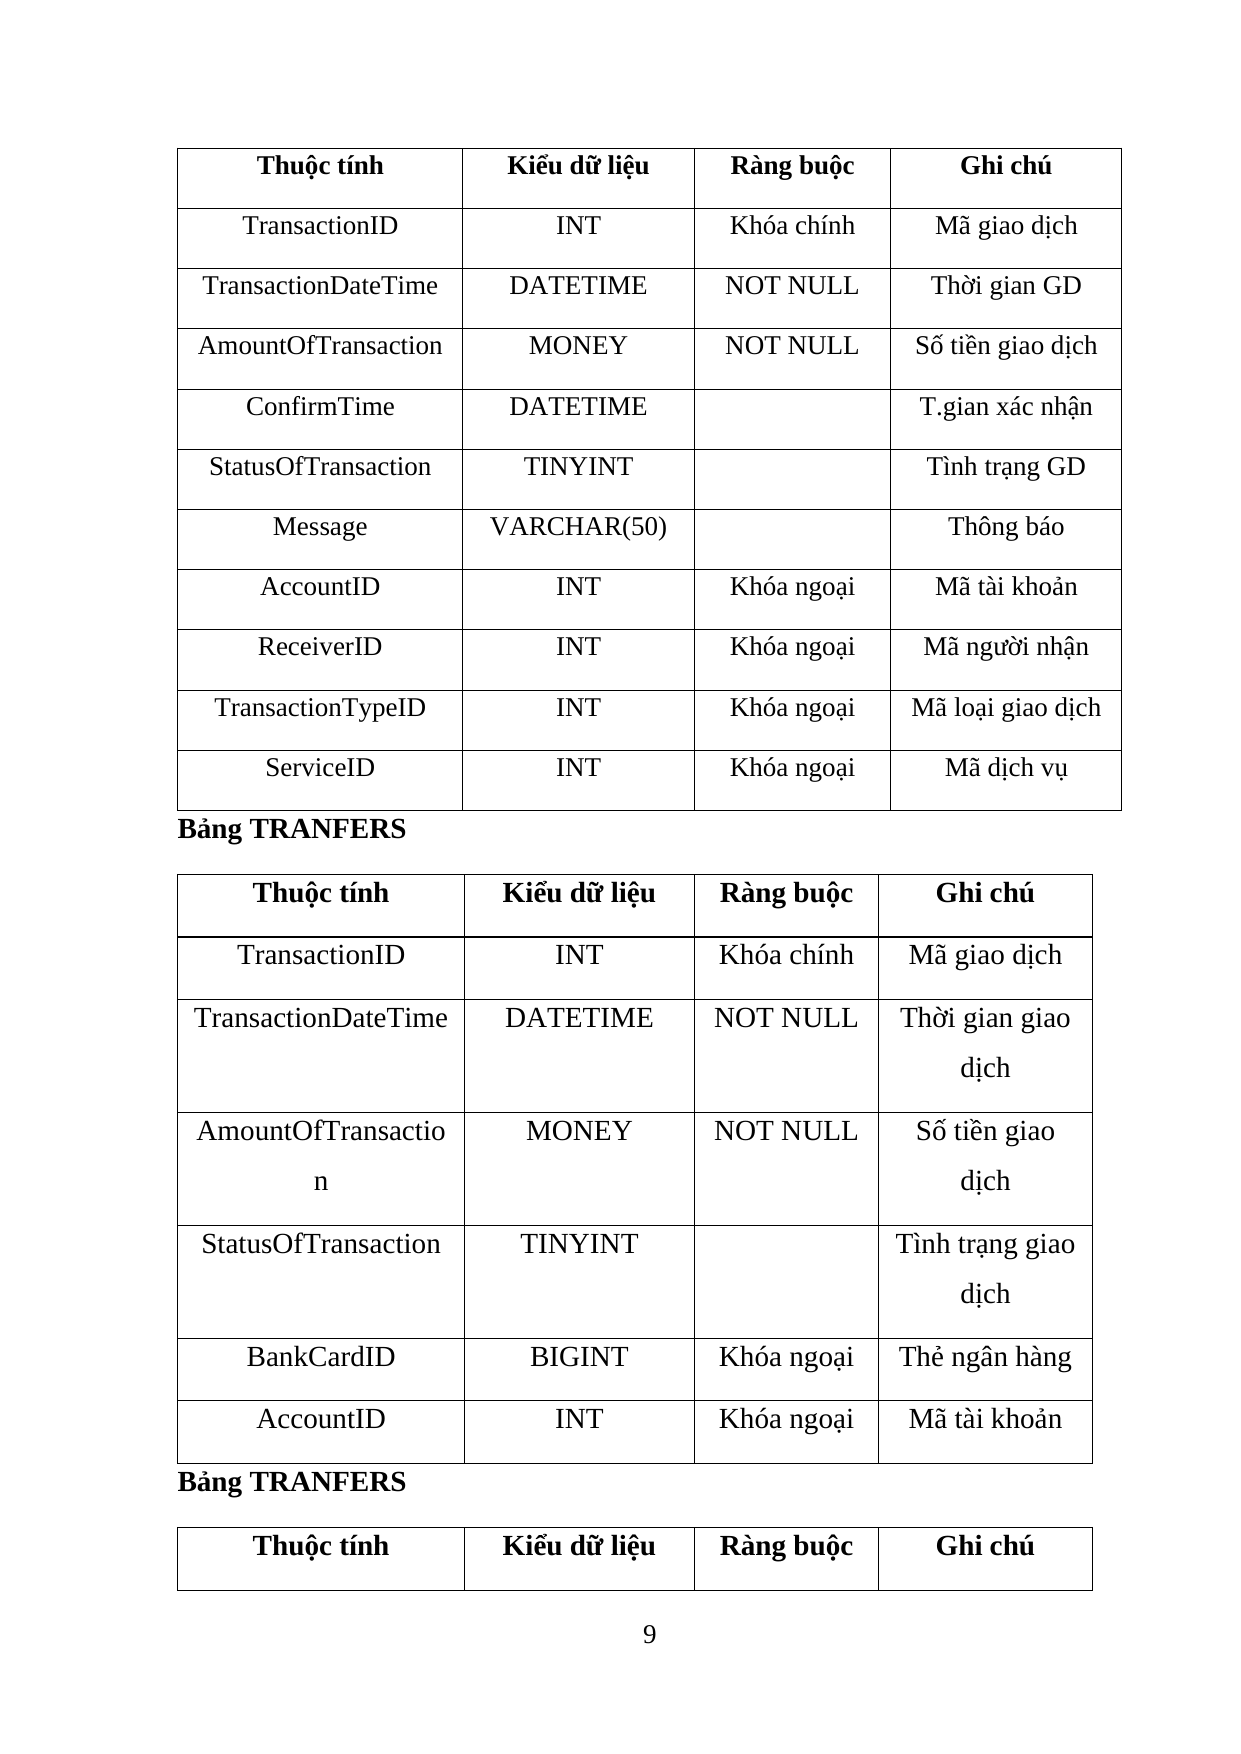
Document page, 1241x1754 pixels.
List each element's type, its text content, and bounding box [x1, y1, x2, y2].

table_cell DATETIME [465, 1000, 694, 1112]
table_header Thuộc tính [178, 1528, 464, 1589]
table_header Kiểu dữ liệu [465, 875, 694, 936]
table_cell Mã giao dịch [879, 938, 1092, 999]
table_cell NOT NULL [695, 1113, 878, 1225]
text Bảng TRANFERS [177, 1464, 1122, 1498]
text Bảng TRANFERS [177, 811, 1122, 844]
table_cell INT [465, 1401, 694, 1463]
table_cell [695, 510, 890, 569]
table_cell T.gian xác nhận [891, 390, 1121, 449]
table_header Ghi chú [879, 1528, 1092, 1589]
table_cell INT [465, 938, 694, 999]
table_cell INT [463, 570, 694, 629]
table_cell VARCHAR(50) [463, 510, 694, 569]
table_cell MONEY [463, 329, 694, 388]
table_header Ghi chú [891, 149, 1121, 208]
table_header Ràng buộc [695, 1528, 878, 1589]
table_cell StatusOfTransaction [178, 1226, 464, 1338]
table_cell StatusOfTransaction [178, 450, 462, 509]
table_cell Mã giao dịch [891, 209, 1121, 268]
table_cell Số tiền giao dịch [891, 329, 1121, 388]
table_cell TransactionDateTime [178, 1000, 464, 1112]
table_cell [695, 1226, 878, 1338]
table_cell NOT NULL [695, 329, 890, 388]
table_cell Khóa ngoại [695, 570, 890, 629]
table_cell ReceiverID [178, 630, 462, 689]
table_cell Thời gian giao dịch [879, 1000, 1092, 1112]
table_cell ServiceID [178, 751, 462, 810]
table_cell Khóa ngoại [695, 751, 890, 810]
table_cell Mã dịch vụ [891, 751, 1121, 810]
table_cell TransactionTypeID [178, 691, 462, 750]
table_cell Message [178, 510, 462, 569]
table_cell INT [463, 630, 694, 689]
table_cell NOT NULL [695, 269, 890, 328]
table_cell AccountID [178, 570, 462, 629]
table_cell AccountID [178, 1401, 464, 1463]
table_cell Khóa ngoại [695, 630, 890, 689]
table_cell TINYINT [463, 450, 694, 509]
table_header Ràng buộc [695, 875, 878, 936]
table_cell Số tiền giao dịch [879, 1113, 1092, 1225]
table_cell TransactionID [178, 209, 462, 268]
table_cell DATETIME [463, 269, 694, 328]
table_header Ràng buộc [695, 149, 890, 208]
table_cell Mã tài khoản [891, 570, 1121, 629]
table_cell TINYINT [465, 1226, 694, 1338]
table_cell Tình trạng giao dịch [879, 1226, 1092, 1338]
table_cell Khóa chính [695, 938, 878, 999]
table_cell ConfirmTime [178, 390, 462, 449]
table_cell Thông báo [891, 510, 1121, 569]
table_cell MONEY [465, 1113, 694, 1225]
table_header Thuộc tính [178, 875, 464, 936]
table_cell INT [463, 751, 694, 810]
table_cell [695, 450, 890, 509]
table_cell Mã tài khoản [879, 1401, 1092, 1463]
table_cell TransactionID [178, 938, 464, 999]
table_cell Khóa chính [695, 209, 890, 268]
table_cell Thẻ ngân hàng [879, 1339, 1092, 1400]
table_header Kiểu dữ liệu [465, 1528, 694, 1589]
table_cell NOT NULL [695, 1000, 878, 1112]
table_cell AmountOfTransaction [178, 1113, 464, 1225]
table_cell Khóa ngoại [695, 691, 890, 750]
table_cell Thời gian GD [891, 269, 1121, 328]
table_cell [695, 390, 890, 449]
table_cell Mã loại giao dịch [891, 691, 1121, 750]
table_cell BIGINT [465, 1339, 694, 1400]
table_cell Khóa ngoại [695, 1339, 878, 1400]
table_cell INT [463, 691, 694, 750]
table_cell Mã người nhận [891, 630, 1121, 689]
table_cell AmountOfTransaction [178, 329, 462, 388]
table_cell Khóa ngoại [695, 1401, 878, 1463]
table_header Kiểu dữ liệu [463, 149, 694, 208]
table_cell BankCardID [178, 1339, 464, 1400]
table_header Ghi chú [879, 875, 1092, 936]
table_cell DATETIME [463, 390, 694, 449]
table_cell INT [463, 209, 694, 268]
table_header Thuộc tính [178, 149, 462, 208]
table_cell Tình trạng GD [891, 450, 1121, 509]
table_cell TransactionDateTime [178, 269, 462, 328]
